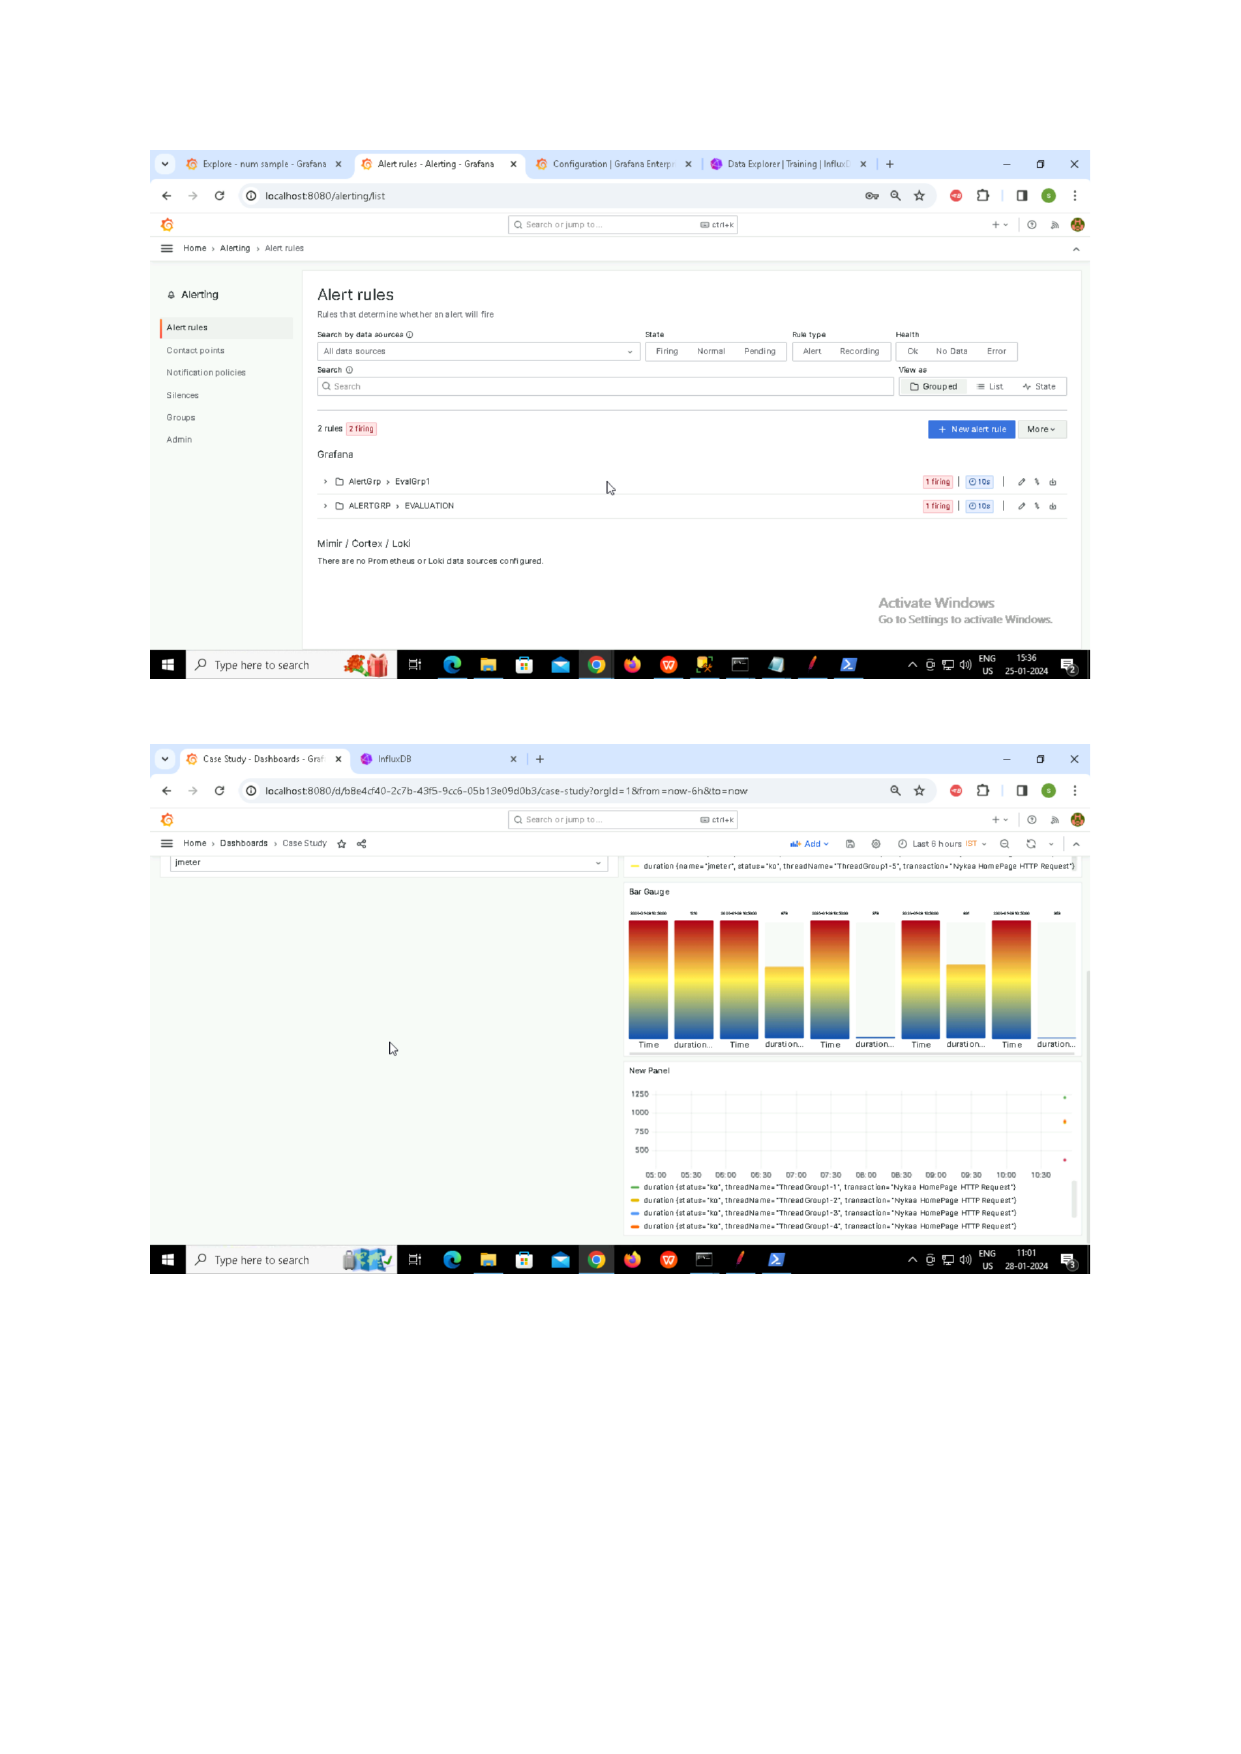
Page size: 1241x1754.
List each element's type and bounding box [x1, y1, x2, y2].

picture [150, 744, 1091, 1274]
picture [150, 150, 1091, 679]
